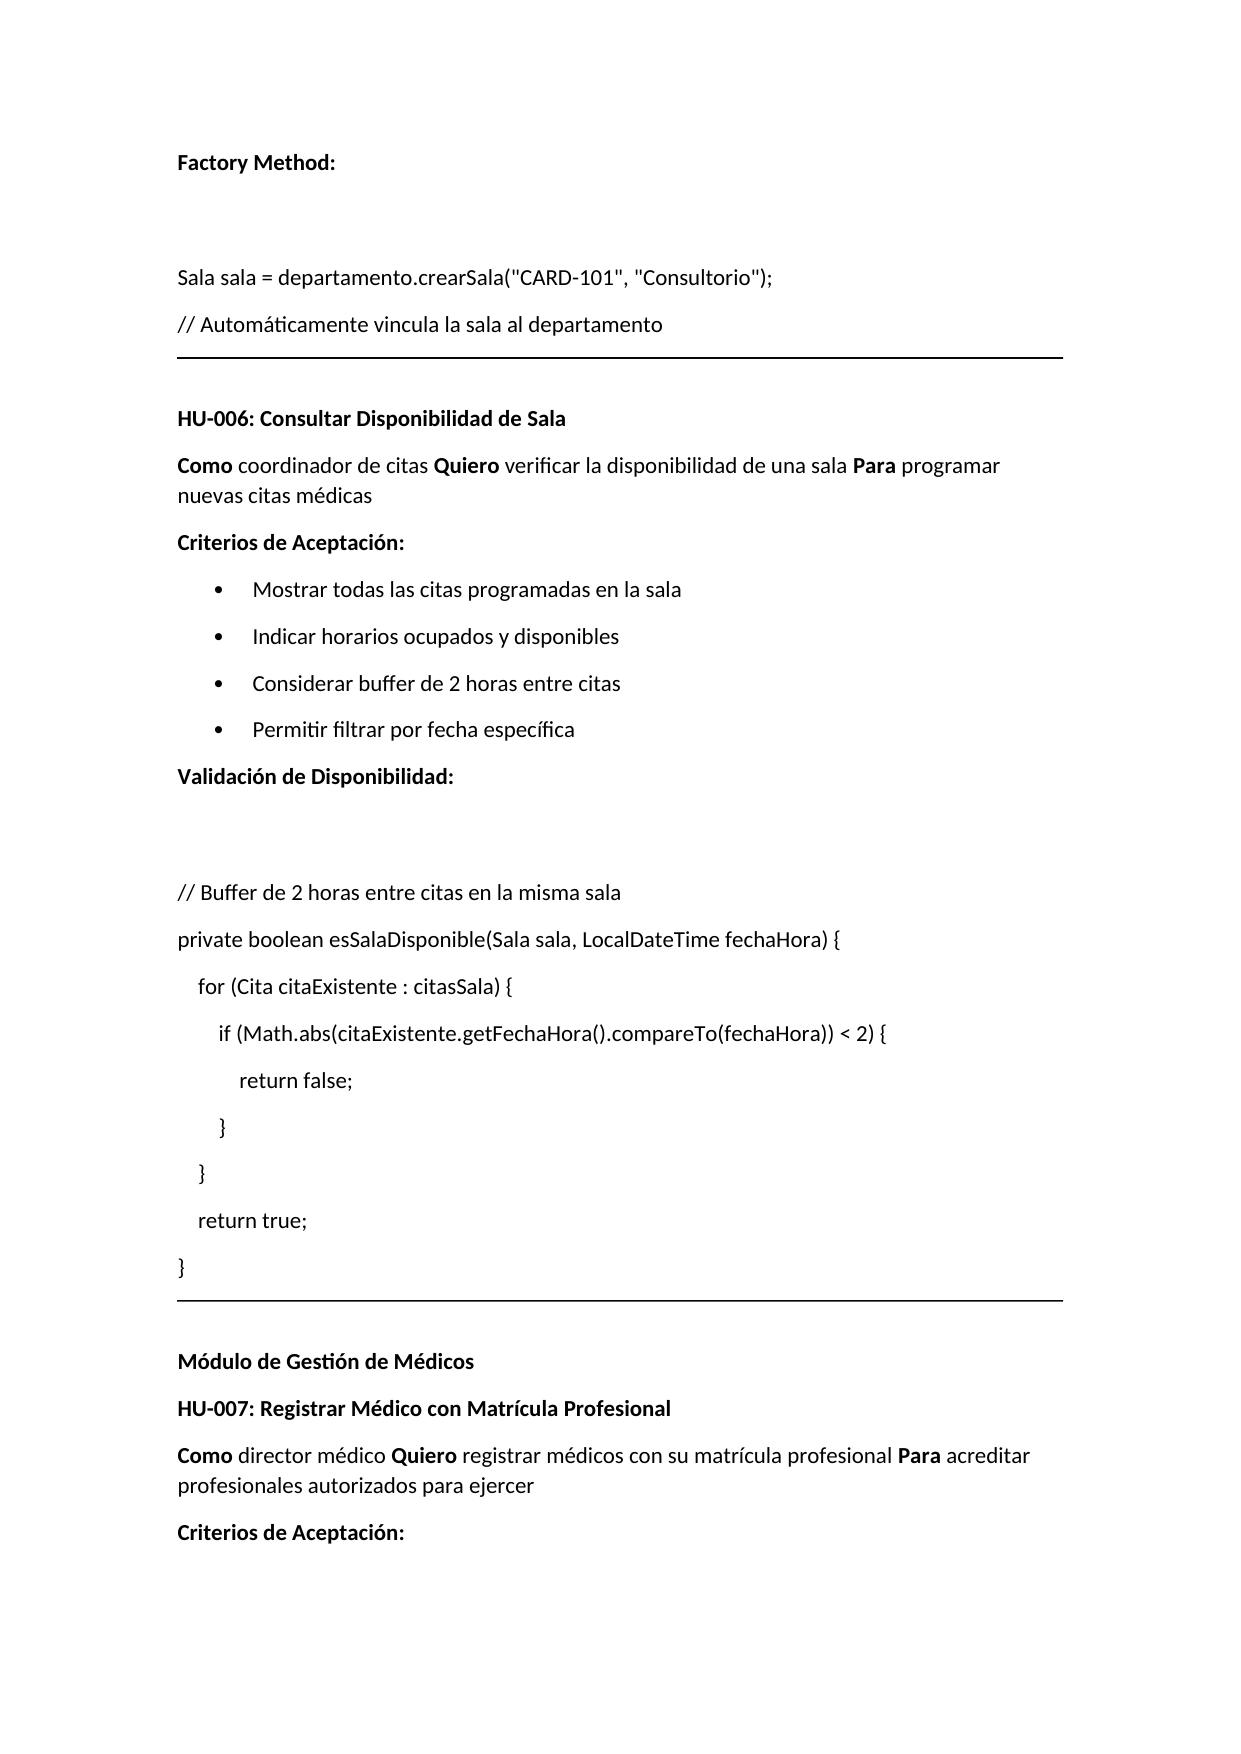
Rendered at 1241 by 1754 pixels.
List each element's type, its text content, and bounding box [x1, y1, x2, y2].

text for (Cita citaExistente : citasSala) { [177, 972, 1063, 1000]
text } [177, 1159, 1063, 1187]
text private boolean esSalaDisponible(Sala sala, LocalDateTime fechaHora) { [177, 925, 1063, 953]
text return false; [177, 1066, 1063, 1094]
text // Buffer de 2 horas entre citas en la misma sala [177, 878, 1063, 906]
list Permitir filtrar por fecha específica [215, 716, 1063, 743]
list Considerar buffer de 2 horas entre citas [215, 669, 1063, 697]
text Como director médico Quiero registrar médicos con su matrícula profesional Para acreditar profesionales autorizados para ejercer [177, 1441, 1063, 1499]
text return true; [177, 1206, 1063, 1234]
text Criterios de Aceptación: [177, 1518, 1063, 1546]
text Como coordinador de citas Quiero verificar la disponibilidad de una sala Para programar nuevas citas médicas [177, 451, 1063, 509]
text Sala sala = departamento.crearSala("CARD-101", "Consultorio"); [177, 263, 1063, 291]
list Indicar horarios ocupados y disponibles [215, 622, 1063, 650]
text // Automáticamente vincula la sala al departamento [177, 310, 1063, 338]
text } [177, 1113, 1063, 1141]
text HU-006: Consultar Disponibilidad de Sala [177, 404, 1063, 432]
text Módulo de Gestión de Médicos [177, 1347, 1063, 1375]
text Criterios de Aceptación: [177, 528, 1063, 556]
list Mostrar todas las citas programadas en la sala [215, 575, 1063, 603]
text HU-007: Registrar Médico con Matrícula Profesional [177, 1394, 1063, 1422]
text Validación de Disponibilidad: [177, 762, 1063, 790]
text if (Math.abs(citaExistente.getFechaHora().compareTo(fechaHora)) < 2) { [177, 1019, 1063, 1047]
text Factory Method: [177, 148, 1063, 176]
text } [177, 1253, 1063, 1281]
